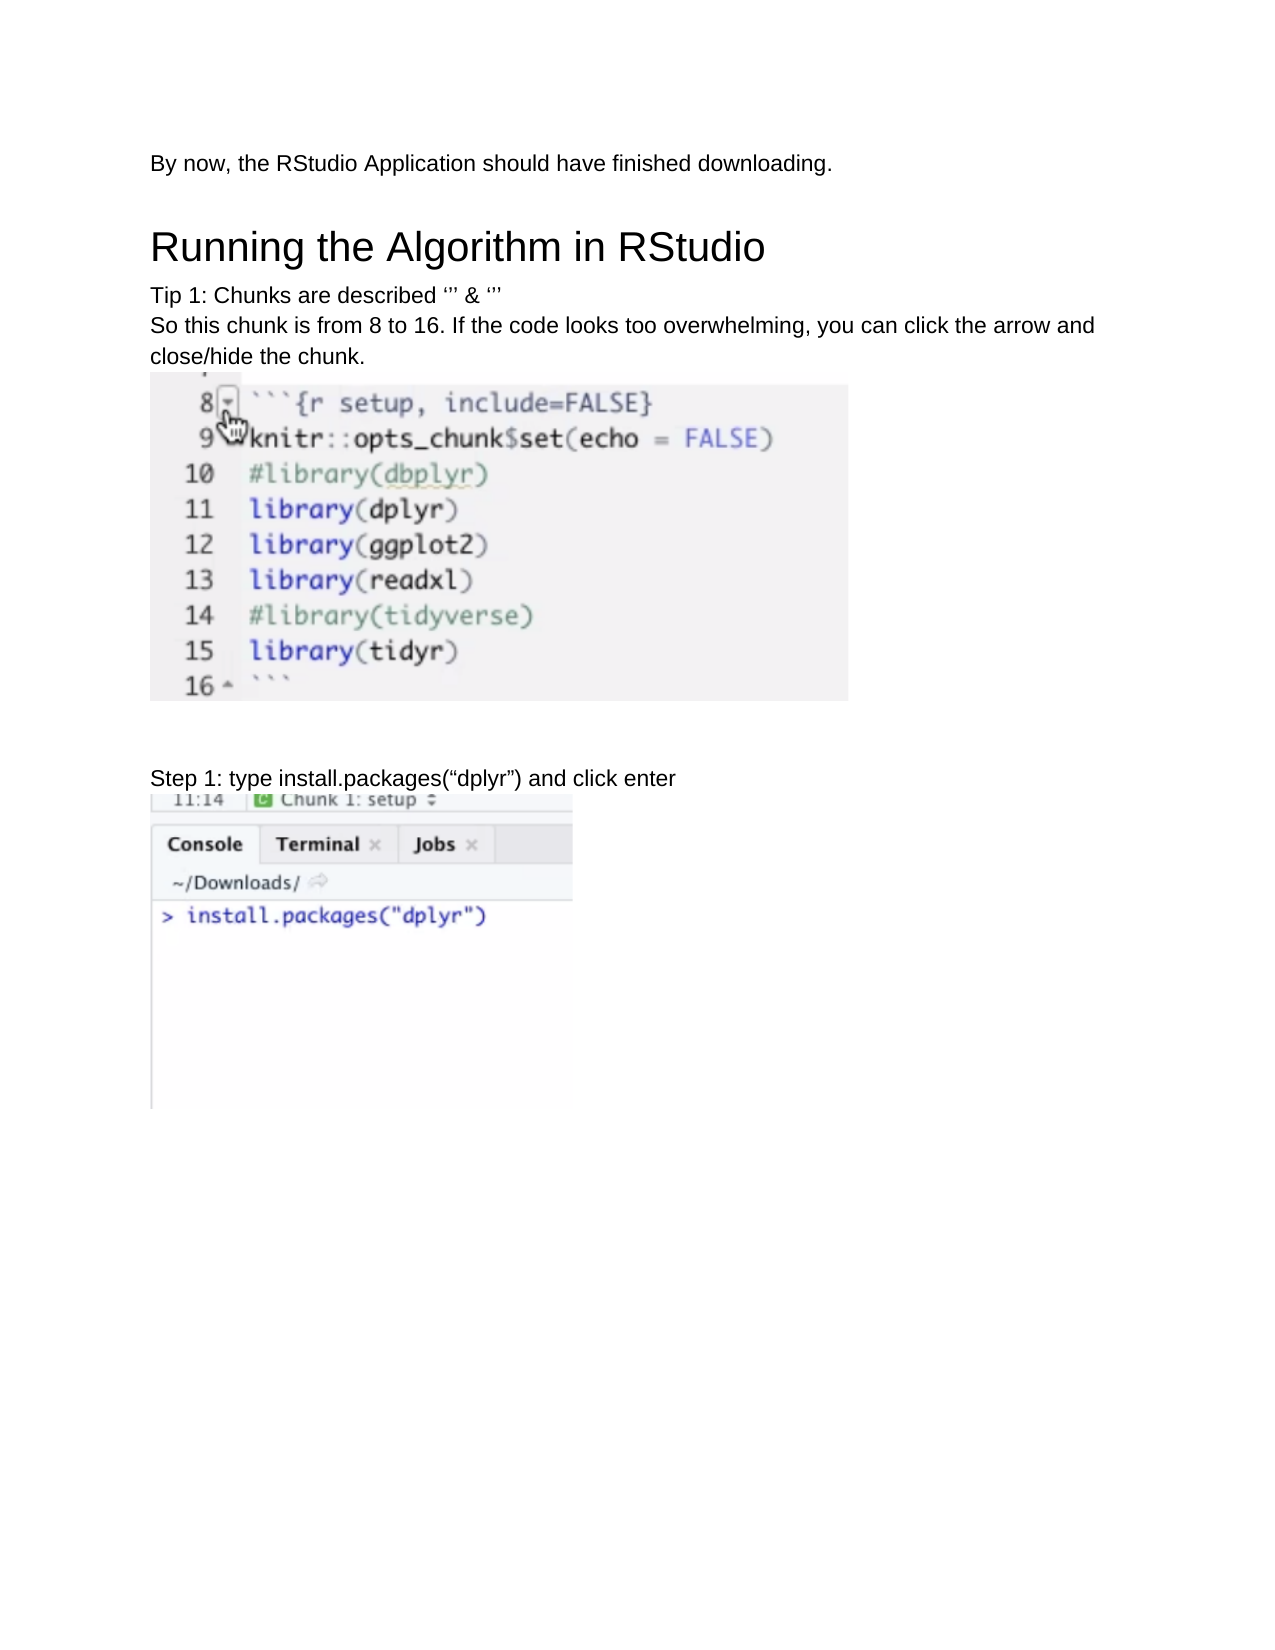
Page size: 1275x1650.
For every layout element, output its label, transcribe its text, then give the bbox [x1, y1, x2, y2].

text By now, the RStudio Application should have finished downloading. [150, 150, 1125, 176]
picture [150, 372, 849, 701]
text So this chunk is from 8 to 16. If the code looks too overwhelming, you can click the arrow and close/hide the chunk. [150, 312, 1125, 369]
text Tip 1: Chunks are described ‘’’ & ‘’’ [150, 282, 1125, 309]
picture [150, 794, 573, 1109]
text Step 1: type install.packages(“dplyr”) and click enter [150, 764, 1125, 791]
subtitle Running the Algorithm in RStudio [150, 222, 1125, 270]
